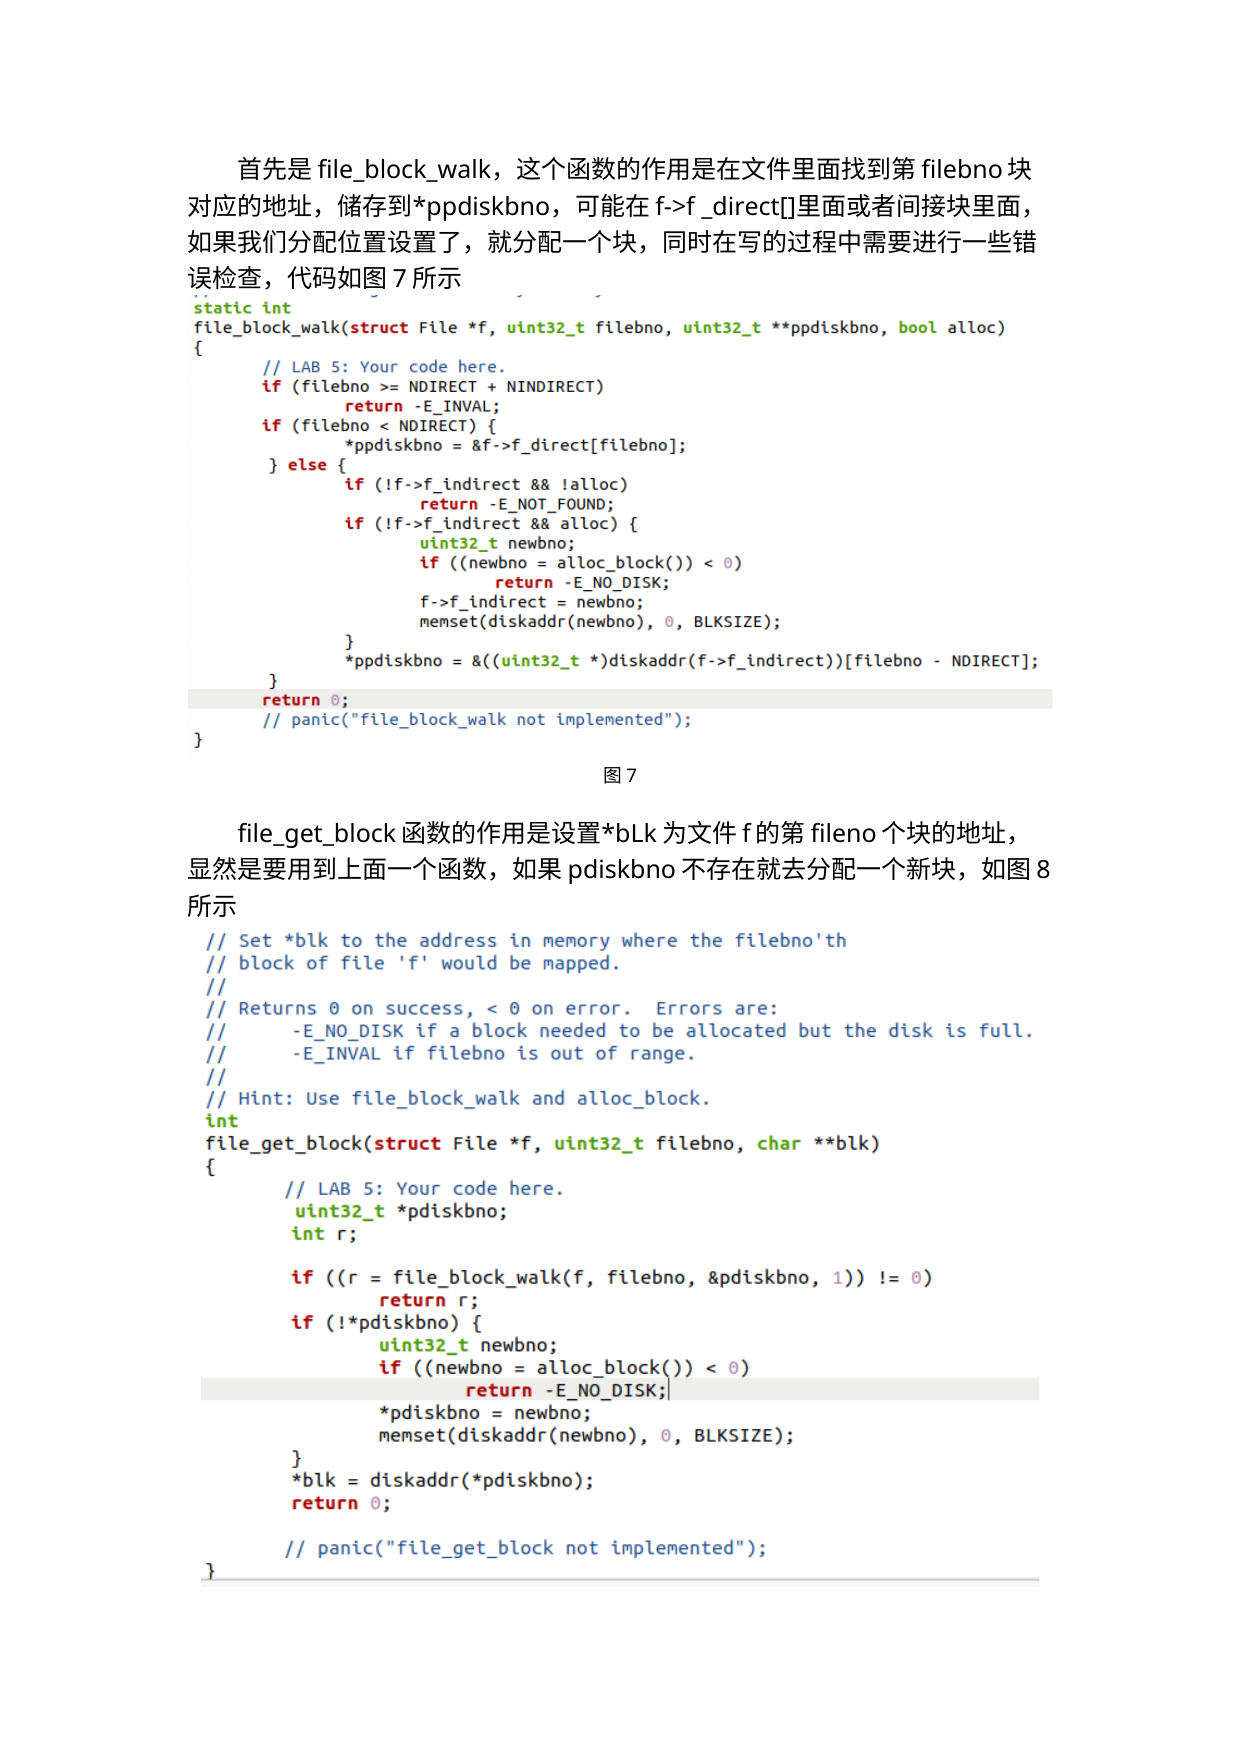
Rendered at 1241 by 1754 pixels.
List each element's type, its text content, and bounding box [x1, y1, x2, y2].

text file_get_block函数的作用是设置*bLk为文件f的第fileno个块的地址，显然是要用到上面一个函数，如果pdiskbno不存在就去分配一个新块，如图8所示 [187, 814, 1053, 922]
text 首先是file_block_walk，这个函数的作用是在文件里面找到第filebno块对应的地址，储存到*ppdiskbno，可能在f->f _direct[]里面或者间接块里面，如果我们分配位置设置了，就分配一个块，同时在写的过程中需要进行一些错误检查，代码如图7所示 [187, 150, 1053, 295]
picture [200, 922, 1040, 1587]
text 图7 [187, 761, 1053, 788]
picture [187, 295, 1053, 761]
